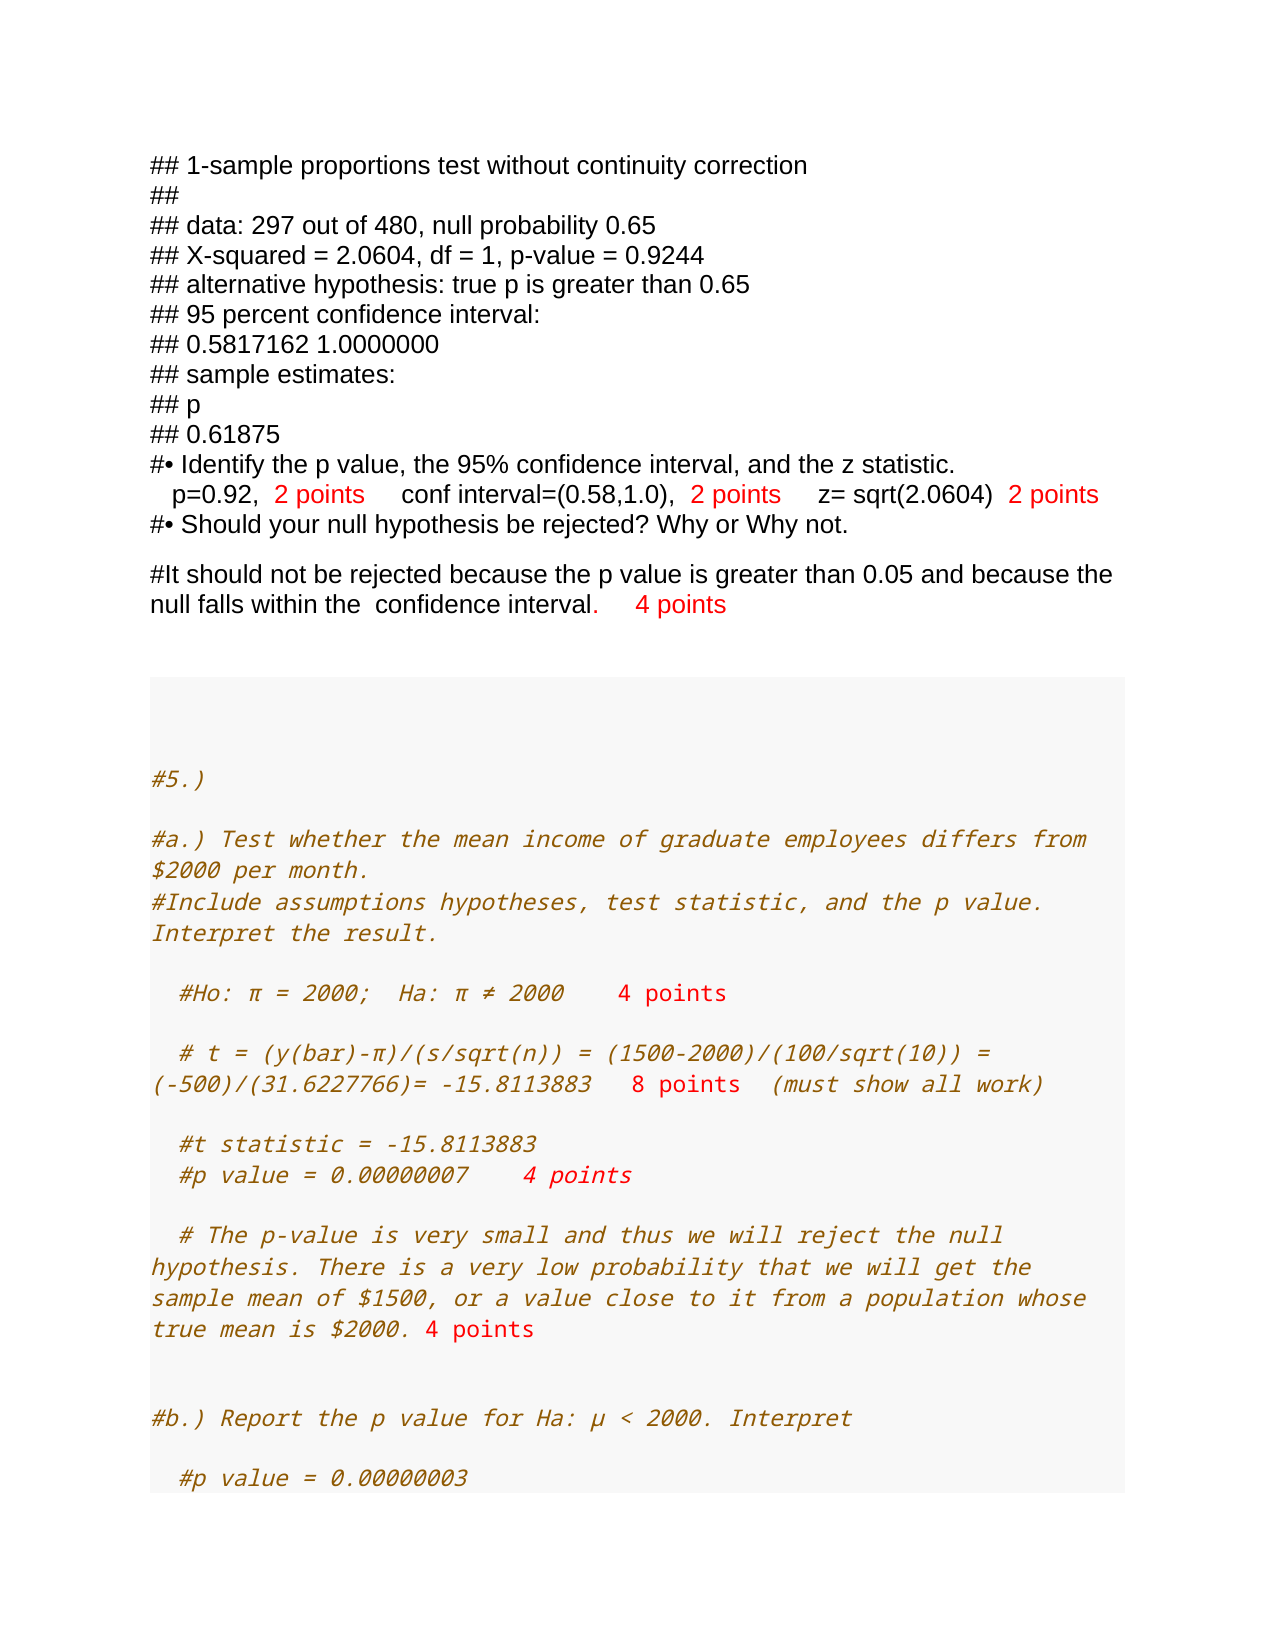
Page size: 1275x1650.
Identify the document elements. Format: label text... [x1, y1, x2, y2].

text #It should not be rejected because the p value is greater than 0.05 and because the null falls within the confidence interval. 4 points [150, 559, 1125, 677]
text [150, 677, 1125, 1493]
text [150, 150, 1125, 539]
